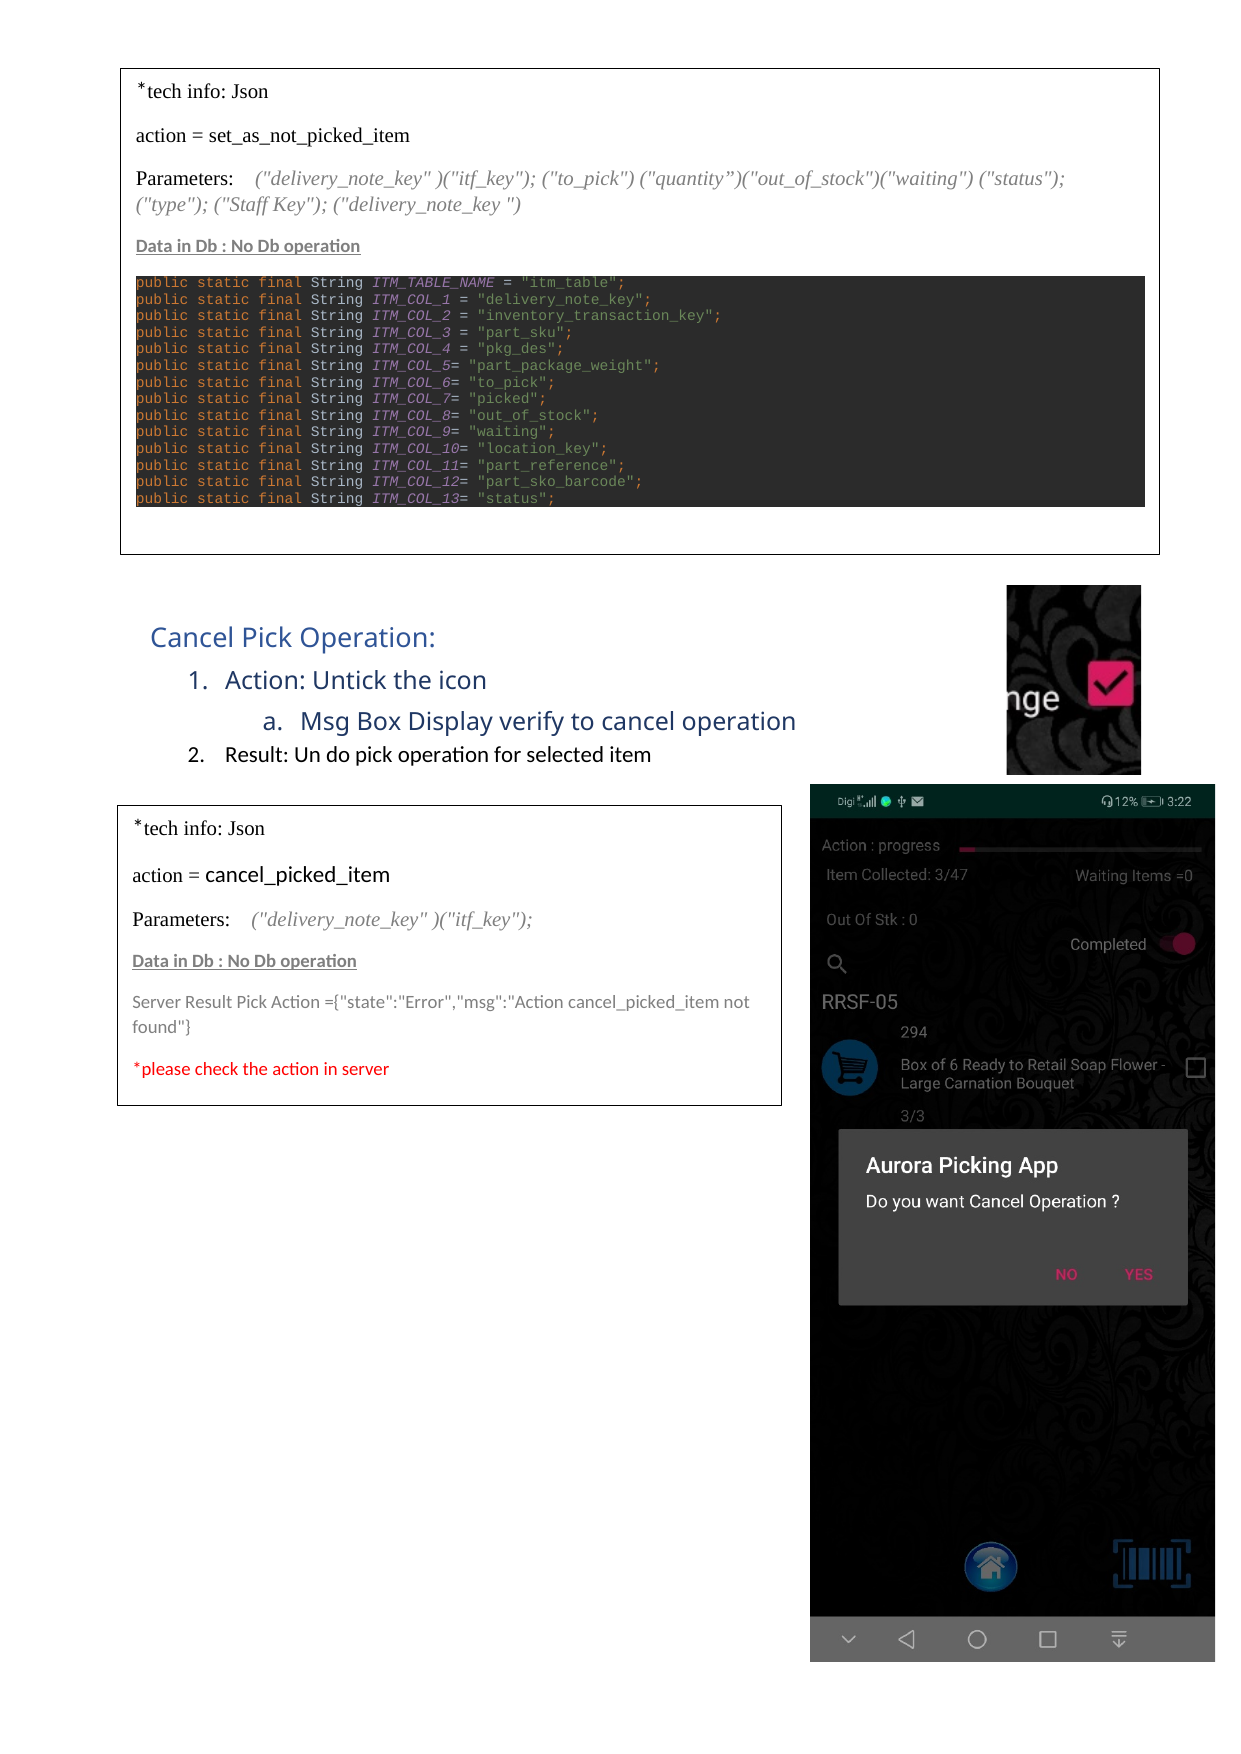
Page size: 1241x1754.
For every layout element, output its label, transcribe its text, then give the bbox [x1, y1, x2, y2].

picture [1006, 585, 1142, 775]
subtitle Msg Box Display verify to cancel operation [262, 704, 1090, 738]
list Result: Un do pick operation for selected item [187, 740, 1090, 768]
subtitle Action: Untick the icon [187, 663, 1090, 697]
picture [810, 784, 1216, 1662]
subtitle Cancel Pick Operation: [150, 619, 1090, 656]
